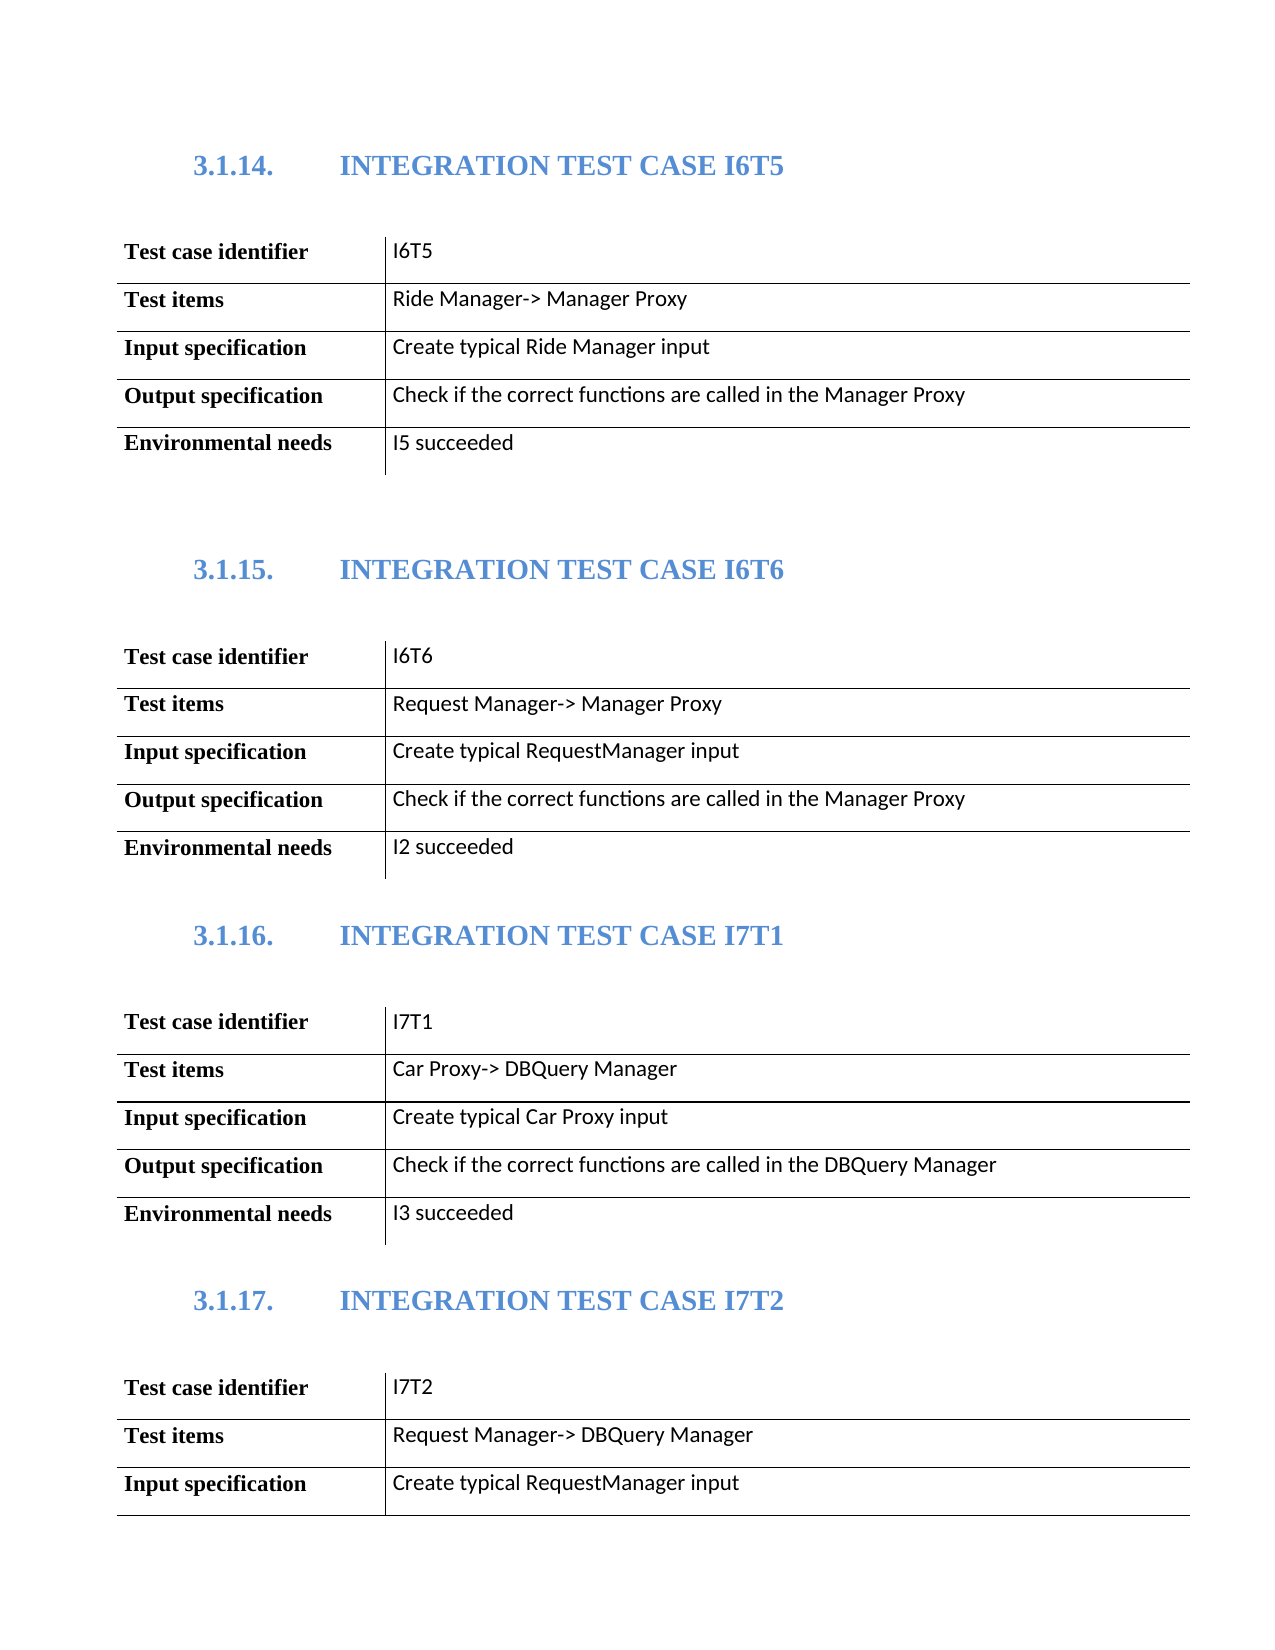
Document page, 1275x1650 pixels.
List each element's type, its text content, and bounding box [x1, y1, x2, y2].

table_cell I3 succeeded [386, 1198, 1189, 1245]
table_cell Create typical Car Proxy input [386, 1103, 1189, 1149]
table_header I7T2 [386, 1373, 1189, 1419]
table_cell Test items [117, 689, 385, 736]
table_cell Request Manager-> Manager Proxy [386, 689, 1189, 736]
table_cell Request Manager-> DBQuery Manager [386, 1420, 1189, 1467]
table_cell Input specification [117, 1468, 385, 1515]
table_cell Check if the correct functions are called in the DBQuery Manager [386, 1150, 1189, 1197]
table_cell Create typical Ride Manager input [386, 332, 1189, 379]
table_cell Car Proxy-> DBQuery Manager [386, 1055, 1189, 1101]
table_cell Output specification [117, 1150, 385, 1197]
list INTEGRATION TEST CASE I6T5 [193, 148, 1157, 181]
list INTEGRATION TEST CASE I6T6 [193, 552, 1157, 586]
table_header Test case identifier [117, 641, 385, 688]
table_cell Output specification [117, 785, 385, 831]
table_cell Environmental needs [117, 1198, 385, 1245]
table_cell Output specification [117, 380, 385, 427]
table_cell Test items [117, 1055, 385, 1101]
table_header Test case identifier [117, 1007, 385, 1053]
table_cell Input specification [117, 737, 385, 783]
table_cell Environmental needs [117, 428, 385, 474]
table_header Test case identifier [117, 237, 385, 283]
table_header I7T1 [386, 1007, 1189, 1053]
table_cell Check if the correct functions are called in the Manager Proxy [386, 380, 1189, 427]
list INTEGRATION TEST CASE I7T2 [193, 1283, 1157, 1317]
table_cell I5 succeeded [386, 428, 1189, 474]
list INTEGRATION TEST CASE I7T1 [193, 918, 1157, 951]
table_header I6T5 [386, 237, 1189, 283]
table_cell Test items [117, 1420, 385, 1467]
table_cell Input specification [117, 1103, 385, 1149]
table_header I6T6 [386, 641, 1189, 688]
table_cell Environmental needs [117, 832, 385, 879]
table_cell Create typical RequestManager input [386, 1468, 1189, 1515]
table_cell Ride Manager-> Manager Proxy [386, 284, 1189, 331]
table_cell I2 succeeded [386, 832, 1189, 879]
table_cell Input specification [117, 332, 385, 379]
table_cell Create typical RequestManager input [386, 737, 1189, 783]
table_cell Check if the correct functions are called in the Manager Proxy [386, 785, 1189, 831]
table_header Test case identifier [117, 1373, 385, 1419]
table_cell Test items [117, 284, 385, 331]
